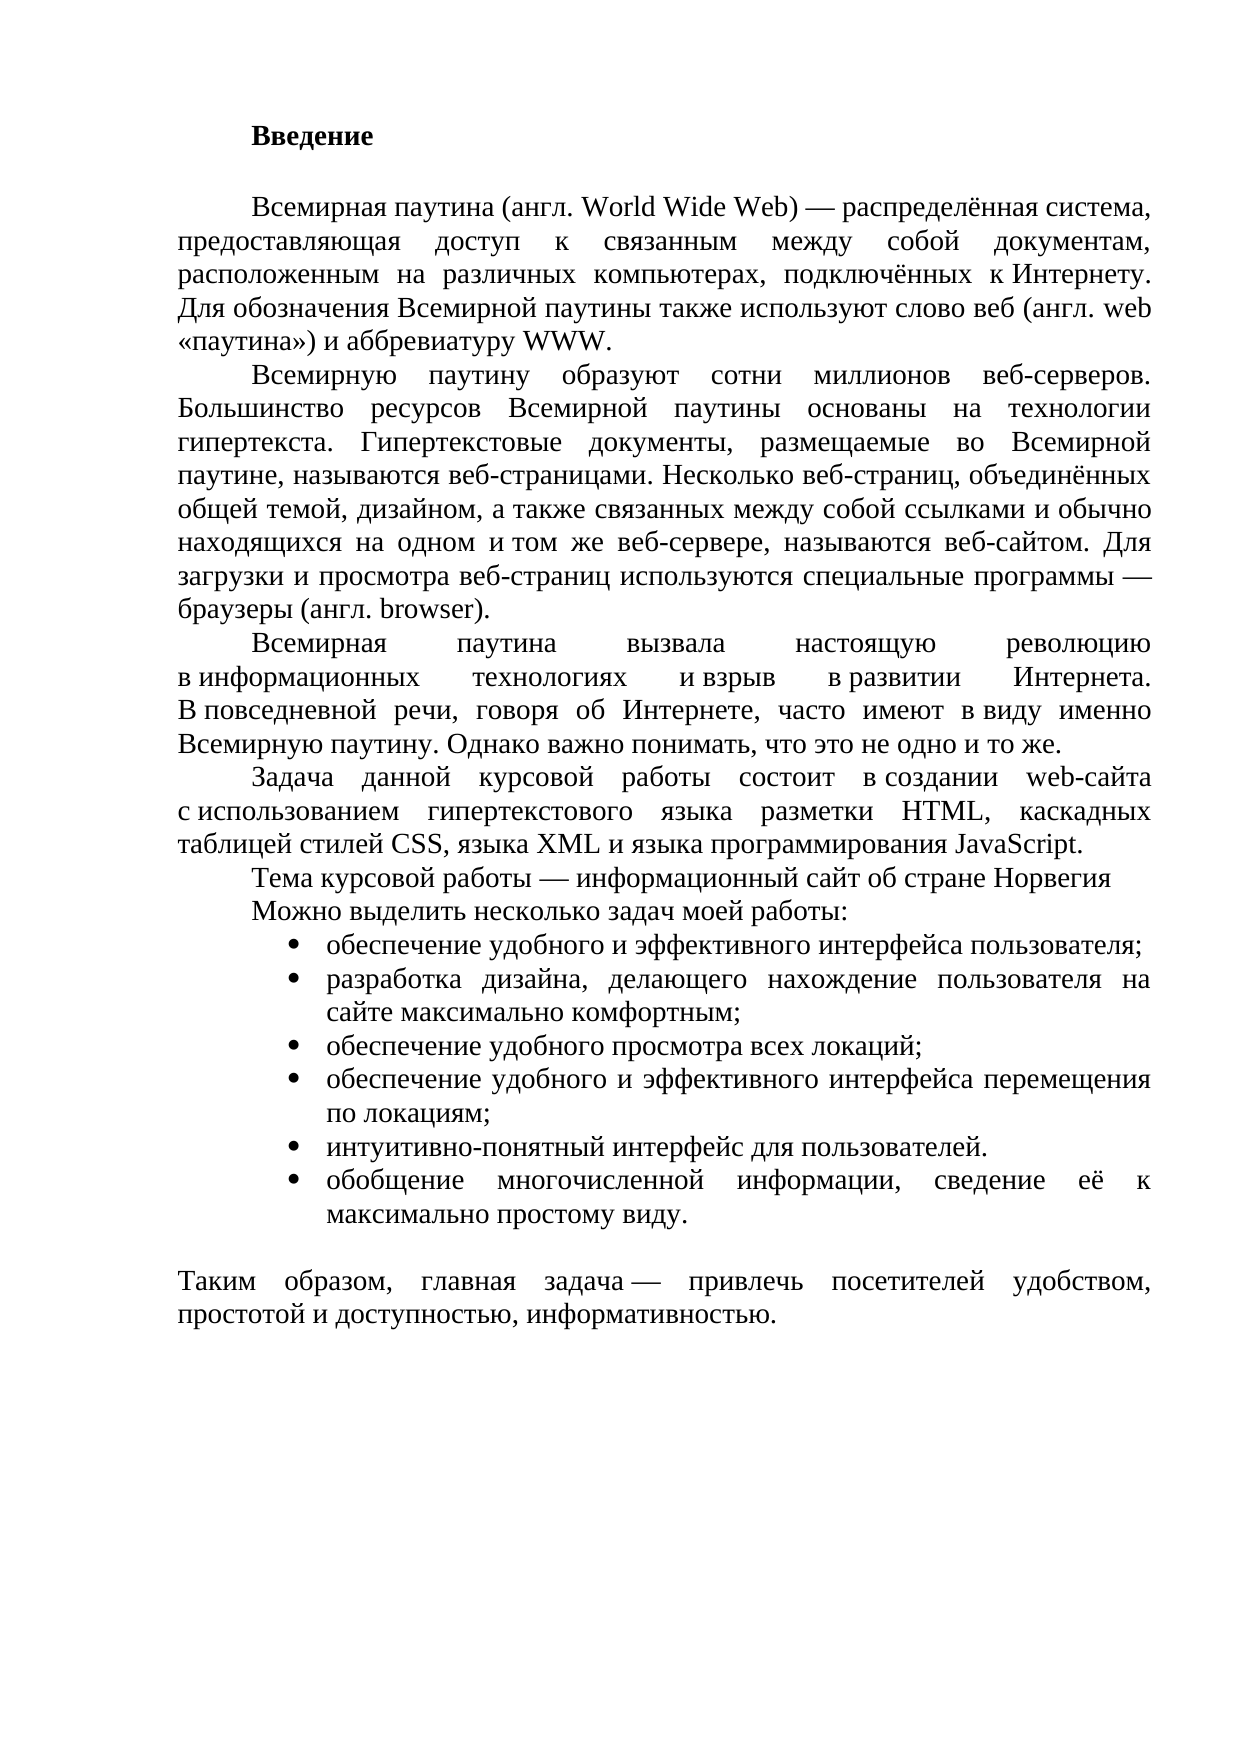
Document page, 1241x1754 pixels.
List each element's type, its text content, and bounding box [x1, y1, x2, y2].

text Всемирную паутину образуют сотни миллионов веб-серверов. Большинство ресурсов Всемирной паутины основаны на технологии гипертекста. Гипертекстовые документы, размещаемые во Всемирной паутине, называются веб-страницами. Несколько веб-страниц, объединённых общей темой, дизайном, а также связанных между собой ссылками и обычно находящихся на одном и том же веб-сервере, называются веб-сайтом. Для загрузки и просмотра веб-страниц используются специальные программы — браузеры (англ. browser). [177, 357, 1152, 625]
list интуитивно-понятный интерфейс для пользователей. [288, 1129, 1152, 1162]
text Всемирная паутина вызвала настоящую революцию в информационных технологиях и взрыв в развитии Интернета. В повседневной речи, говоря об Интернете, часто имеют в виду именно Всемирную паутину. Однако важно понимать, что это не одно и то же. [177, 625, 1152, 759]
text Можно выделить несколько задач моей работы: [177, 893, 1152, 927]
list обеспечение удобного и эффективного интерфейса пользователя; [288, 927, 1152, 961]
text Тема курсовой работы — информационный сайт об стране Норвегия [177, 860, 1152, 893]
subtitle Введение [177, 118, 1152, 152]
list обеспечение удобного и эффективного интерфейса перемещения по локациям; [288, 1062, 1152, 1129]
list разработка дизайна, делающего нахождение пользователя на сайте максимально комфортным; [288, 961, 1152, 1028]
list обеспечение удобного просмотра всех локаций; [288, 1028, 1152, 1062]
text Всемирная паутина (англ. World Wide Web) — распределённая система, предоставляющая доступ к связанным между собой документам, расположенным на различных компьютерах, подключённых к Интернету. Для обозначения Всемирной паутины также используют слово веб (англ. web «паутина») и аббревиатуру WWW. [177, 189, 1152, 357]
text Задача данной курсовой работы состоит в создании web-сайта с использованием гипертекстового языка разметки HTML, каскадных таблицей стилей CSS, языка XML и языка программирования JavaScript. [177, 759, 1152, 860]
list обобщение многочисленной информации, сведение её к максимально простому виду. [288, 1162, 1152, 1229]
text Таким образом, главная задача — привлечь посетителей удобством, простотой и доступностью, информативностью. [177, 1263, 1152, 1330]
